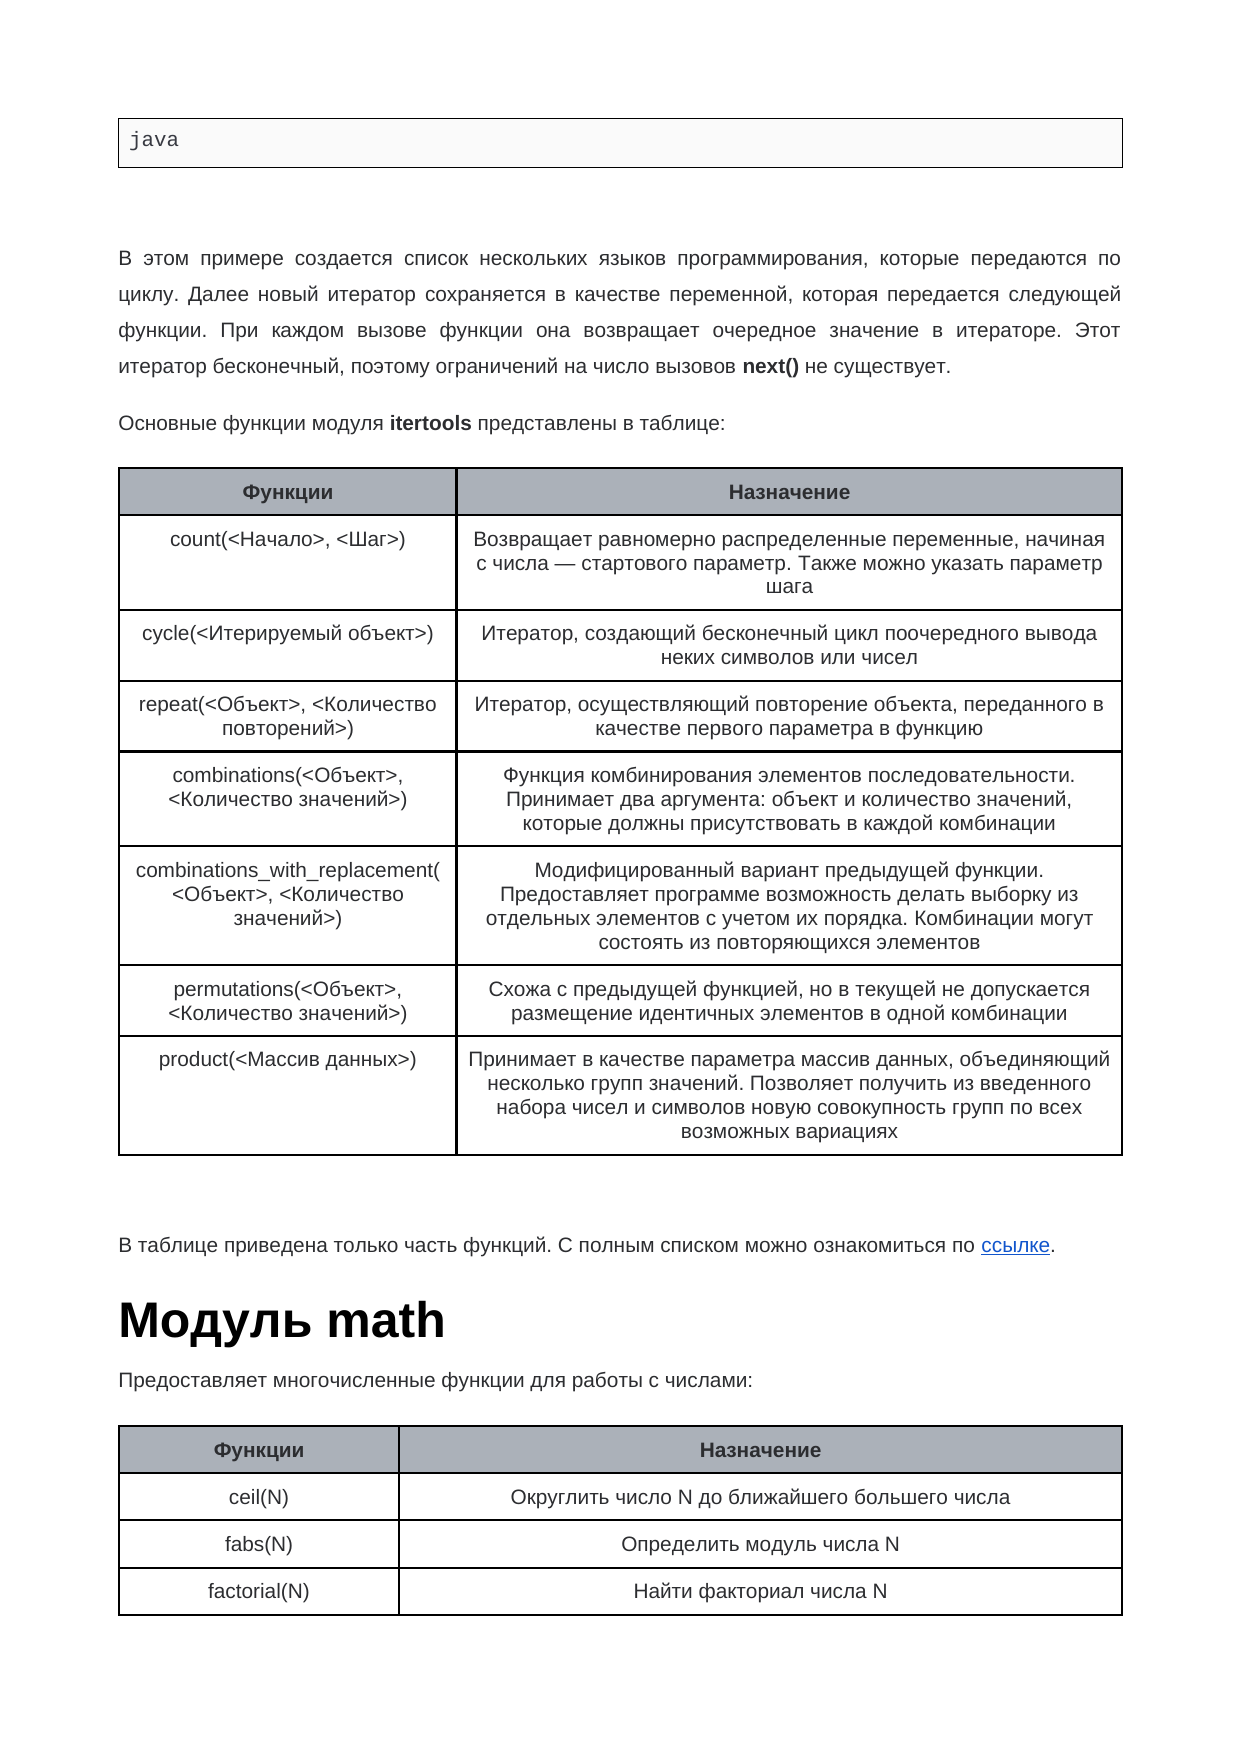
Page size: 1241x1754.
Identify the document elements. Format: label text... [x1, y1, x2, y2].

table_cell combinations(<Объект>, <Количество значений>) [120, 753, 455, 845]
table_cell product(<Массив данных>) [120, 1037, 455, 1153]
table_header Функции [120, 1427, 398, 1472]
text Основные функции модуля itertools представлены в таблице: [118, 410, 1122, 434]
table_header Назначение [458, 469, 1121, 514]
table_cell fabs(N) [120, 1521, 398, 1567]
text В этом примере создается список нескольких языков программирования, которые передаются по циклу. Далее новый итератор сохраняется в качестве переменной, которая передается следующей функции. При каждом вызове функции она возвращает очередное значение в итераторе. Этот итератор бесконечный, поэтому ограничений на число вызовов next() не существует. [118, 246, 1122, 377]
table_header Функции [120, 469, 455, 514]
table_cell Возвращает равномерно распределенные переменные, начиная с числа — стартового параметр. Также можно указать параметр шага [458, 516, 1121, 609]
table_cell ceil(N) [120, 1474, 398, 1519]
table_cell Функция комбинирования элементов последовательности. Принимает два аргумента: объект и количество значений, которые должны присутствовать в каждой комбинации [458, 753, 1121, 845]
subtitle Модуль math [118, 1290, 1122, 1347]
table_cell Модифицированный вариант предыдущей функции. Предоставляет программе возможность делать выборку из отдельных элементов с учетом их порядка. Комбинации могут состоять из повторяющихся элементов [458, 847, 1121, 964]
table_cell Итератор, осуществляющий повторение объекта, переданного в качестве первого параметра в функцию [458, 682, 1121, 750]
table_cell factorial(N) [120, 1569, 398, 1614]
table_cell count(<Начало>, <Шаг>) [120, 516, 455, 609]
table_cell combinations_with_replacement(<Объект>, <Количество значений>) [120, 847, 455, 964]
table_cell Найти факториал числа N [400, 1569, 1121, 1614]
table_cell cycle(<Итерируемый объект>) [120, 611, 455, 679]
table_cell Итератор, создающий бесконечный цикл поочередного вывода неких символов или чисел [458, 611, 1121, 679]
table_cell permutations(<Объект>, <Количество значений>) [120, 966, 455, 1035]
table_cell Округлить число N до ближайшего большего числа [400, 1474, 1121, 1519]
text Предоставляет многочисленные функции для работы с числами: [118, 1368, 1122, 1392]
text В таблице приведена только часть функций. С полным списком можно ознакомиться по ссылке. [118, 1233, 1122, 1257]
table_cell Определить модуль числа N [400, 1521, 1121, 1567]
table_header Назначение [400, 1427, 1121, 1472]
table_cell repeat(<Объект>, <Количество повторений>) [120, 682, 455, 750]
table_cell Схожа с предыдущей функцией, но в текущей не допускается размещение идентичных элементов в одной комбинации [458, 966, 1121, 1035]
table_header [119, 119, 1122, 167]
table_cell Принимает в качестве параметра массив данных, объединяющий несколько групп значений. Позволяет получить из введенного набора чисел и символов новую совокупность групп по всех возможных вариациях [458, 1037, 1121, 1153]
